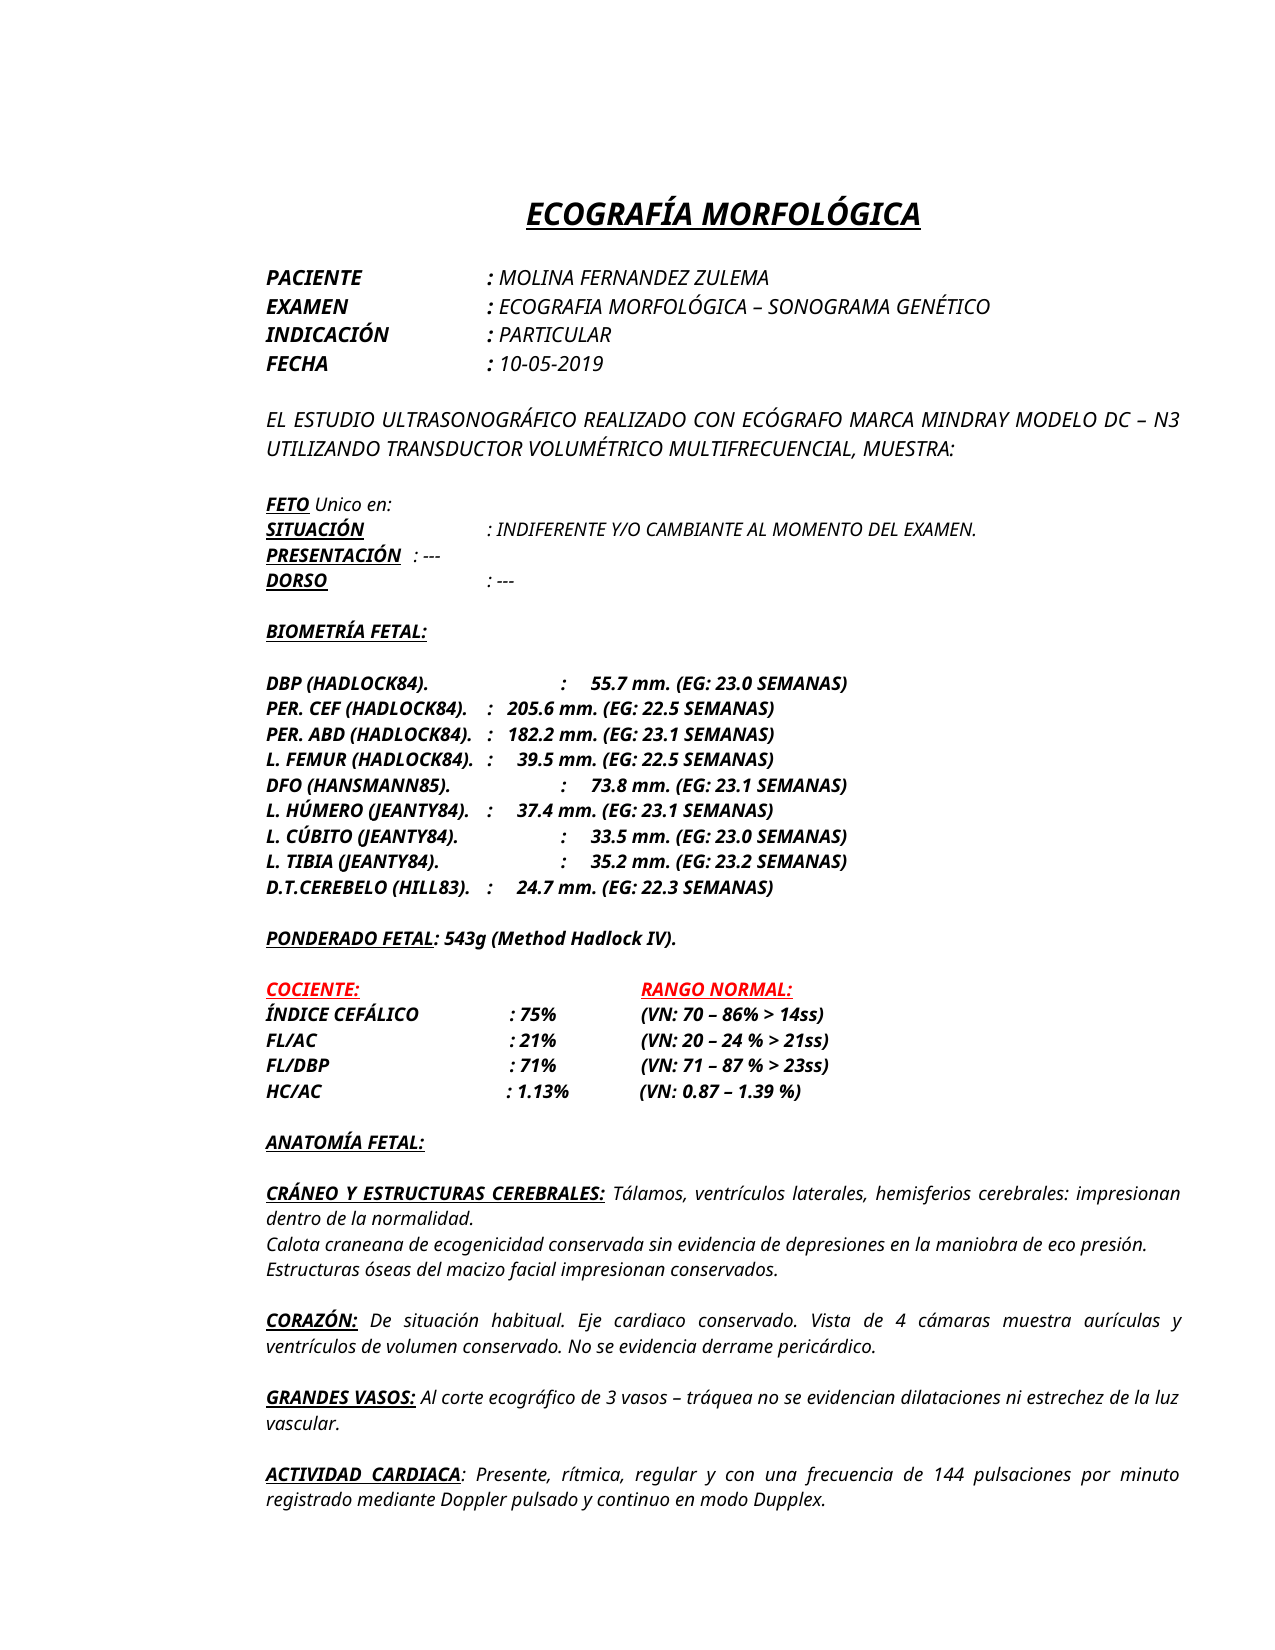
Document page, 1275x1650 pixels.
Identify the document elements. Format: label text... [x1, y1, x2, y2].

text Calota craneana de ecogenicidad conservada sin evidencia de depresiones en la maniobra de eco presión. [266, 1231, 1181, 1257]
text L. TIBIA (JEANTY84). : 35.2 mm. (EG: 23.2 SEMANAS) [266, 848, 1181, 874]
text PER. CEF (HADLOCK84). : 205.6 mm. (EG: 22.5 SEMANAS) [266, 695, 1181, 721]
subtitle ECOGRAFÍA MORFOLÓGICA [266, 192, 1181, 234]
text PACIENTE : MOLINA FERNANDEZ ZULEMA [266, 263, 1181, 292]
text L. FEMUR (HADLOCK84). : 39.5 mm. (EG: 22.5 SEMANAS) [266, 746, 1181, 772]
text DBP (HADLOCK84). : 55.7 mm. (EG: 23.0 SEMANAS) [266, 670, 1181, 695]
text PRESENTACIÓN : --- [266, 542, 1181, 568]
text L. CÚBITO (JEANTY84). : 33.5 mm. (EG: 23.0 SEMANAS) [266, 823, 1181, 848]
text PER. ABD (HADLOCK84). : 182.2 mm. (EG: 23.1 SEMANAS) [266, 721, 1181, 746]
text ÍNDICE CEFÁLICO : 75% (VN: 70 – 86% > 14ss) [266, 1002, 1181, 1027]
text EXAMEN : ECOGRAFIA MORFOLÓGICA – SONOGRAMA GENÉTICO [266, 292, 1181, 320]
text D.T.CEREBELO (HILL83). : 24.7 mm. (EG: 22.3 SEMANAS) [266, 874, 1181, 899]
text CORAZÓN: De situación habitual. Eje cardiaco conservado. Vista de 4 cámaras muestra aurículas y ventrículos de volumen conservado. No se evidencia derrame pericárdico. [266, 1308, 1181, 1359]
text DFO (HANSMANN85). : 73.8 mm. (EG: 23.1 SEMANAS) [266, 772, 1181, 797]
text FETO Unico en: [266, 491, 1181, 517]
text FECHA : 10-05-2019 [266, 349, 1181, 377]
text CRÁNEO Y ESTRUCTURAS CEREBRALES: Tálamos, ventrículos laterales, hemisferios cerebrales: impresionan dentro de la normalidad. [266, 1180, 1181, 1231]
text INDICACIÓN : PARTICULAR [266, 320, 1181, 349]
text ANATOMÍA FETAL: [266, 1129, 1181, 1155]
text BIOMETRÍA FETAL: [266, 619, 1181, 644]
text FL/DBP : 71% (VN: 71 – 87 % > 23ss) [266, 1053, 1181, 1078]
text GRANDES VASOS: Al corte ecográfico de 3 vasos – tráquea no se evidencian dilataciones ni estrechez de la luz vascular. [266, 1384, 1181, 1435]
text DORSO : --- [266, 568, 1181, 593]
text FL/AC : 21% (VN: 20 – 24 % > 21ss) [266, 1027, 1181, 1053]
text COCIENTE: RANGO NORMAL: [266, 976, 1181, 1002]
text SITUACIÓN : INDIFERENTE Y/O CAMBIANTE AL MOMENTO DEL EXAMEN. [266, 517, 1181, 542]
text L. HÚMERO (JEANTY84). : 37.4 mm. (EG: 23.1 SEMANAS) [266, 797, 1181, 823]
text Estructuras óseas del macizo facial impresionan conservados. [266, 1257, 1181, 1282]
text HC/AC : 1.13% (VN: 0.87 – 1.39 %) [266, 1078, 1181, 1104]
text PONDERADO FETAL: 543g (Method Hadlock IV). [266, 925, 1181, 951]
text ACTIVIDAD CARDIACA: Presente, rítmica, regular y con una frecuencia de 144 pulsaciones por minuto registrado mediante Doppler pulsado y continuo en modo Dupplex. [266, 1461, 1181, 1512]
text EL ESTUDIO ULTRASONOGRÁFICO REALIZADO CON ECÓGRAFO MARCA MINDRAY MODELO DC – N3 UTILIZANDO TRANSDUCTOR VOLUMÉTRICO MULTIFRECUENCIAL, MUESTRA: [266, 406, 1181, 462]
